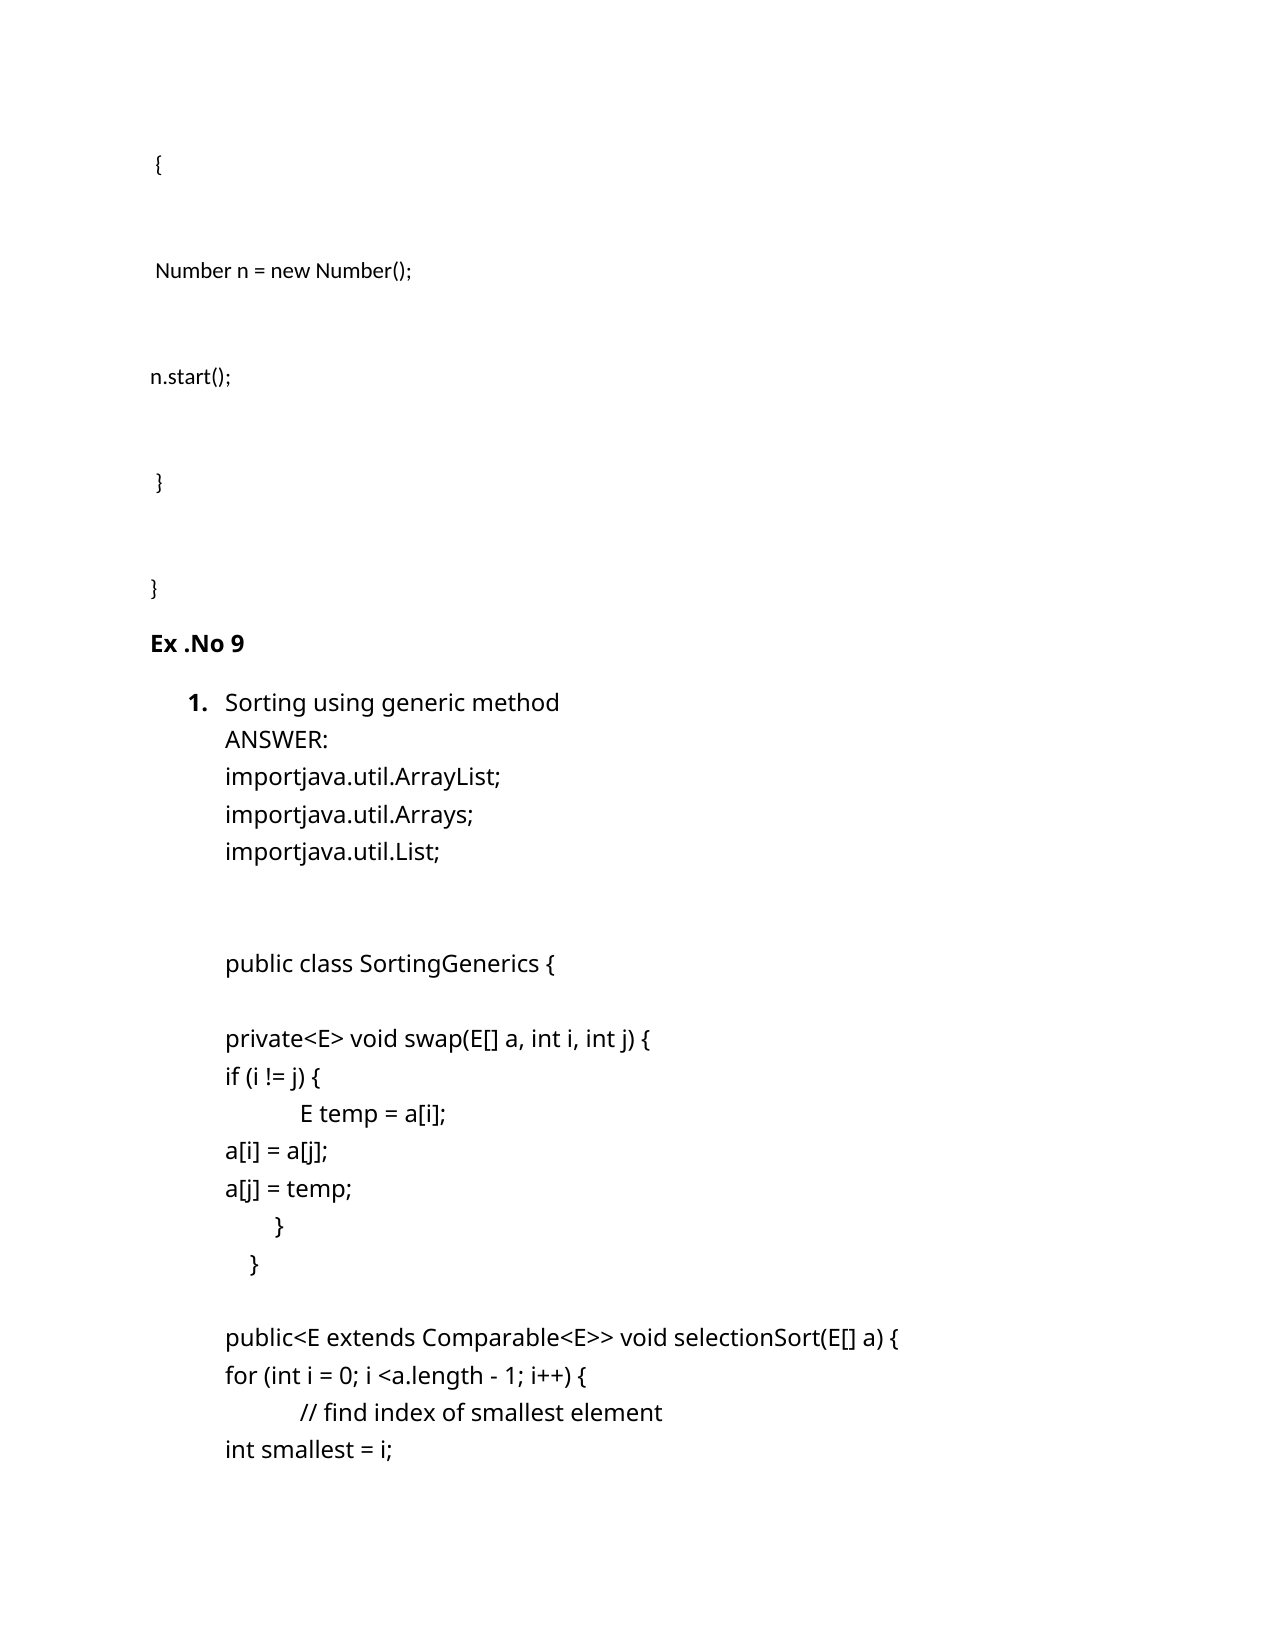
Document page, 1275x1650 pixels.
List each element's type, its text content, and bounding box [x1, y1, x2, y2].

list importjava.util.ArrayList; [225, 760, 1125, 793]
list importjava.util.List; [225, 835, 1125, 868]
list a[j] = temp; [225, 1172, 1125, 1204]
list E temp = a[i]; [225, 1097, 1125, 1129]
list importjava.util.Arrays; [225, 798, 1125, 830]
text } [150, 468, 1125, 496]
list ANSWER: [225, 723, 1125, 755]
list Sorting using generic method [187, 685, 1125, 718]
list if (i != j) { [225, 1059, 1125, 1092]
text n.start(); [150, 362, 1125, 390]
list for (int i = 0; i <a.length - 1; i++) { [225, 1358, 1125, 1391]
list } [225, 1209, 1125, 1242]
list public<E extends Comparable<E>> void selectionSort(E[] a) { [225, 1321, 1125, 1354]
list public class SortingGenerics { [225, 947, 1125, 980]
list int smallest = i; [225, 1433, 1125, 1466]
list private<E> void swap(E[] a, int i, int j) { [225, 1022, 1125, 1054]
list // find index of smallest element [225, 1396, 1125, 1428]
list } [225, 1246, 1125, 1279]
text { [150, 150, 1125, 178]
list a[i] = a[j]; [225, 1134, 1125, 1167]
text Ex .No 9 [150, 627, 1125, 660]
text } [150, 574, 1125, 602]
text Number n = new Number(); [150, 256, 1125, 284]
